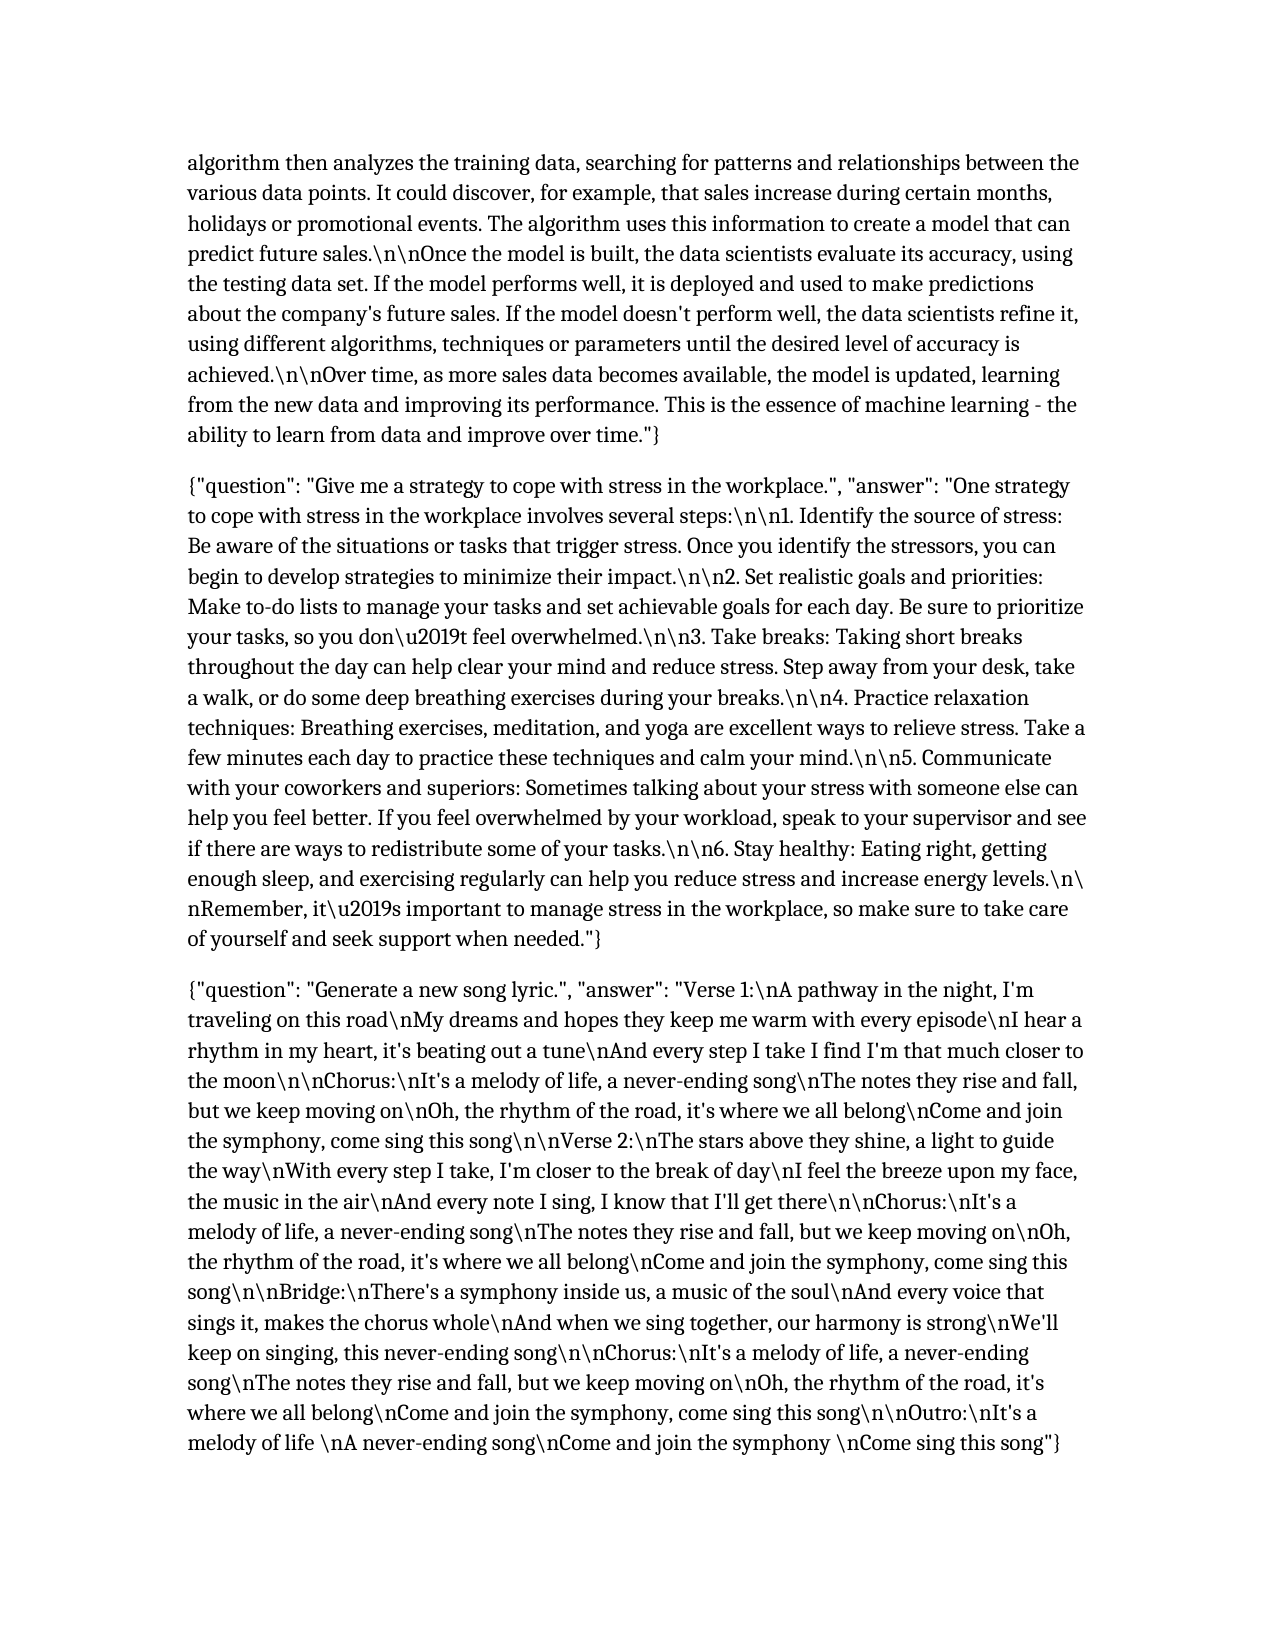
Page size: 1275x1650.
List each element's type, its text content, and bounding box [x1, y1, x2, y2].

text {"question": "Generate a new song lyric.", "answer": "Verse 1:\nA pathway in the night, I'm traveling on this road\nMy dreams and hopes they keep me warm with every episode\nI hear a rhythm in my heart, it's beating out a tune\nAnd every step I take I find I'm that much closer to the moon\n\nChorus:\nIt's a melody of life, a never-ending song\nThe notes they rise and fall, but we keep moving on\nOh, the rhythm of the road, it's where we all belong\nCome and join the symphony, come sing this song\n\nVerse 2:\nThe stars above they shine, a light to guide the way\nWith every step I take, I'm closer to the break of day\nI feel the breeze upon my face, the music in the air\nAnd every note I sing, I know that I'll get there\n\nChorus:\nIt's a melody of life, a never-ending song\nThe notes they rise and fall, but we keep moving on\nOh, the rhythm of the road, it's where we all belong\nCome and join the symphony, come sing this song\n\nBridge:\nThere's a symphony inside us, a music of the soul\nAnd every voice that sings it, makes the chorus whole\nAnd when we sing together, our harmony is strong\nWe'll keep on singing, this never-ending song\n\nChorus:\nIt's a melody of life, a never-ending song\nThe notes they rise and fall, but we keep moving on\nOh, the rhythm of the road, it's where we all belong\nCome and join the symphony, come sing this song\n\nOutro:\nIt's a melody of life \nA never-ending song\nCome and join the symphony \nCome sing this song"} [187, 977, 1087, 1457]
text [187, 150, 1087, 448]
text {"question": "Give me a strategy to cope with stress in the workplace.", "answer": "One strategy to cope with stress in the workplace involves several steps:\n\n1. Identify the source of stress: Be aware of the situations or tasks that trigger stress. Once you identify the stressors, you can begin to develop strategies to minimize their impact.\n\n2. Set realistic goals and priorities: Make to-do lists to manage your tasks and set achievable goals for each day. Be sure to prioritize your tasks, so you don\u2019t feel overwhelmed.\n\n3. Take breaks: Taking short breaks throughout the day can help clear your mind and reduce stress. Step away from your desk, take a walk, or do some deep breathing exercises during your breaks.\n\n4. Practice relaxation techniques: Breathing exercises, meditation, and yoga are excellent ways to relieve stress. Take a few minutes each day to practice these techniques and calm your mind.\n\n5. Communicate with your coworkers and superiors: Sometimes talking about your stress with someone else can help you feel better. If you feel overwhelmed by your workload, speak to your supervisor and see if there are ways to redistribute some of your tasks.\n\n6. Stay healthy: Eating right, getting enough sleep, and exercising regularly can help you reduce stress and increase energy levels.\n\nRemember, it\u2019s important to manage stress in the workplace, so make sure to take care of yourself and seek support when needed."} [187, 473, 1087, 952]
